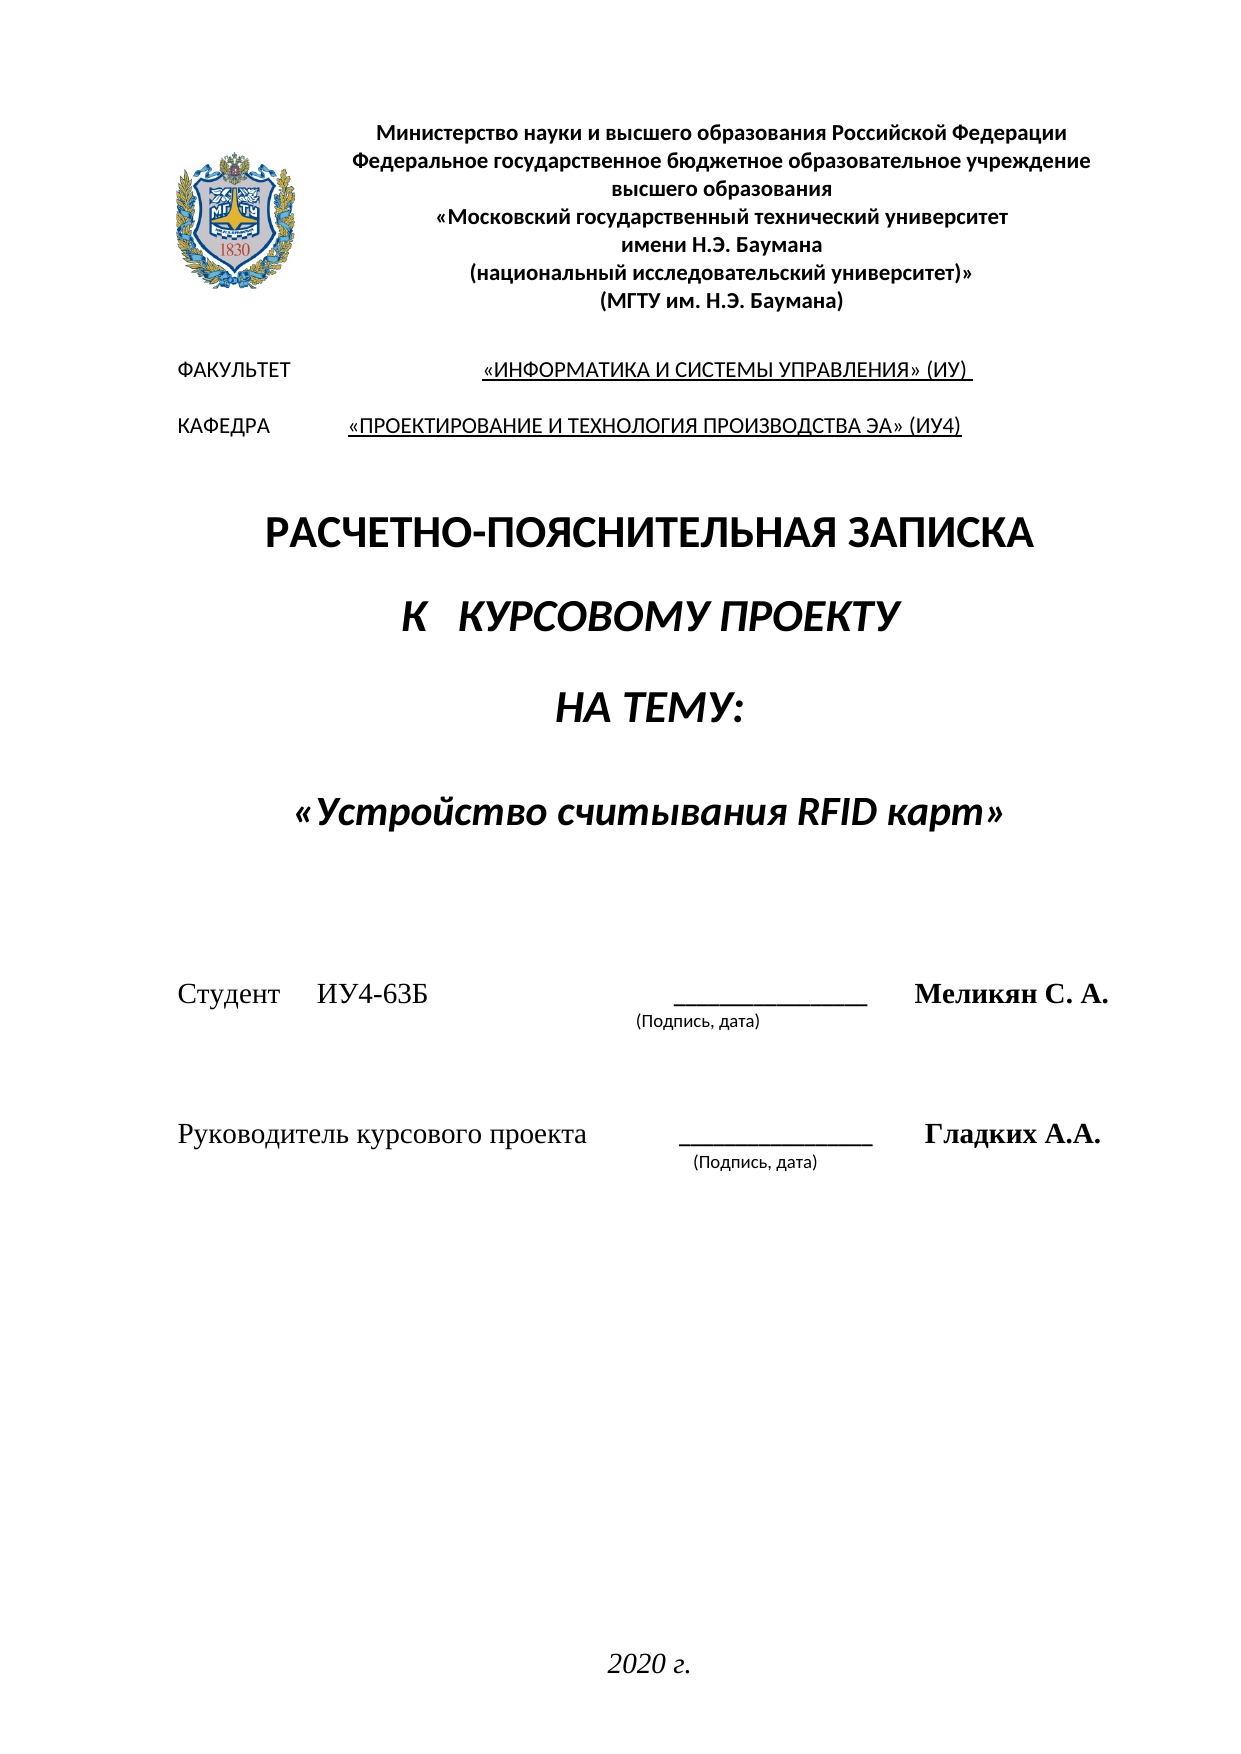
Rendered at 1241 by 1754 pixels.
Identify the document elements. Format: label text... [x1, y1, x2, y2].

text КАФЕДРА «ПРОЕКТИРОВАНИЕ И ТЕХНОЛОГИЯ ПРОИЗВОДСТВА ЭА» (ИУ4) [177, 411, 1122, 439]
text НА ТЕМУ: [177, 678, 1122, 734]
text (Подпись, дата) [251, 1009, 1063, 1032]
text «Устройство считывания RFID карт» [984, 785, 1122, 836]
table_header Министерство науки и высшего образования Российской Федерации Федеральное государственное бюджетное образовательное учреждение высшего образования «Московский государственный технический университет имени Н.Э. Баумана (национальный исследовательский университет)» (МГТУ им. Н.Э. Баумана) [310, 118, 1133, 314]
text «Устройство считывания RFID карт» [177, 785, 315, 836]
text (Подпись, дата) [177, 1150, 1063, 1173]
text Руководитель курсового проекта _________________ Гладких А.А. [177, 1116, 1122, 1150]
picture [175, 152, 296, 289]
text Студент ИУ4-63Б _________________ Меликян С. А. [177, 976, 1122, 1009]
text РАСЧЕТНО-ПОЯСНИТЕЛЬНАЯ ЗАПИСКА [177, 503, 1122, 559]
text К КУРСОВОМУ ПРОЕКТУ [177, 587, 1122, 643]
table_header [166, 118, 310, 314]
text ФАКУЛЬТЕТ «ИНФОРМАТИКА И СИСТЕМЫ УПРАВЛЕНИЯ» (ИУ) [177, 355, 1122, 383]
